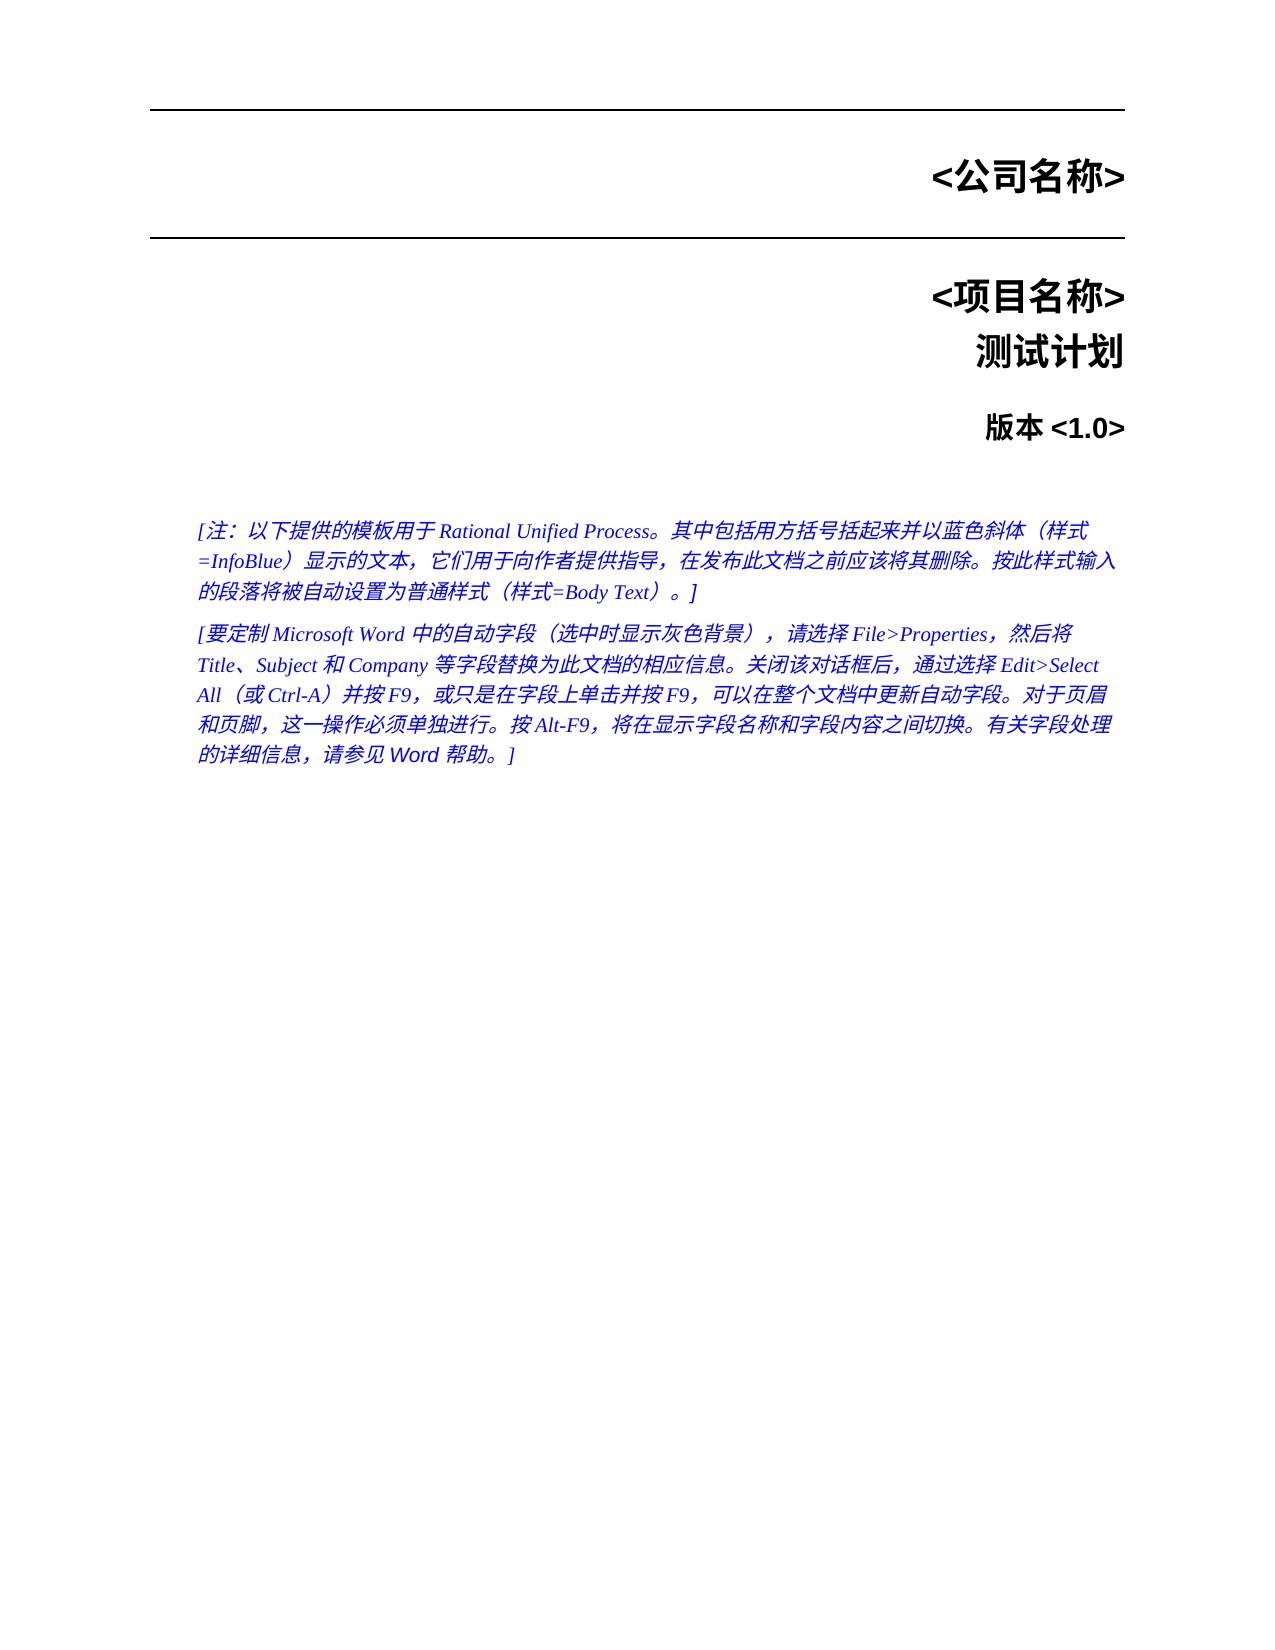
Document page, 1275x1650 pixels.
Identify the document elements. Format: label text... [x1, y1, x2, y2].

text <项目名称> [150, 267, 1125, 321]
text [要定制 Microsoft Word 中的自动字段（选中时显示灰色背景），请选择 File>Properties，然后将 Title、Subject 和 Company 等字段替换为此文档的相应信息。关闭该对话框后，通过选择 Edit>Select All（或 Ctrl-A）并按 F9，或只是在字段上单击并按 F9，可以在整个文档中更新自动字段。对于页眉和页脚，这一操作必须单独进行。按 Alt-F9，将在显示字段名称和字段内容之间切换。有关字段处理的详细信息，请参见 Word 帮助。] [197, 618, 1125, 769]
title 测试计划 [150, 321, 1125, 376]
title 版本 <1.0> [150, 404, 1125, 446]
text [注：以下提供的模板用于 Rational Unified Process。其中包括用方括号括起来并以蓝色斜体（样式=InfoBlue）显示的文本，它们用于向作者提供指导，在发布此文档之前应该将其删除。按此样式输入的段落将被自动设置为普通样式（样式=Body Text）。] [197, 514, 1125, 605]
